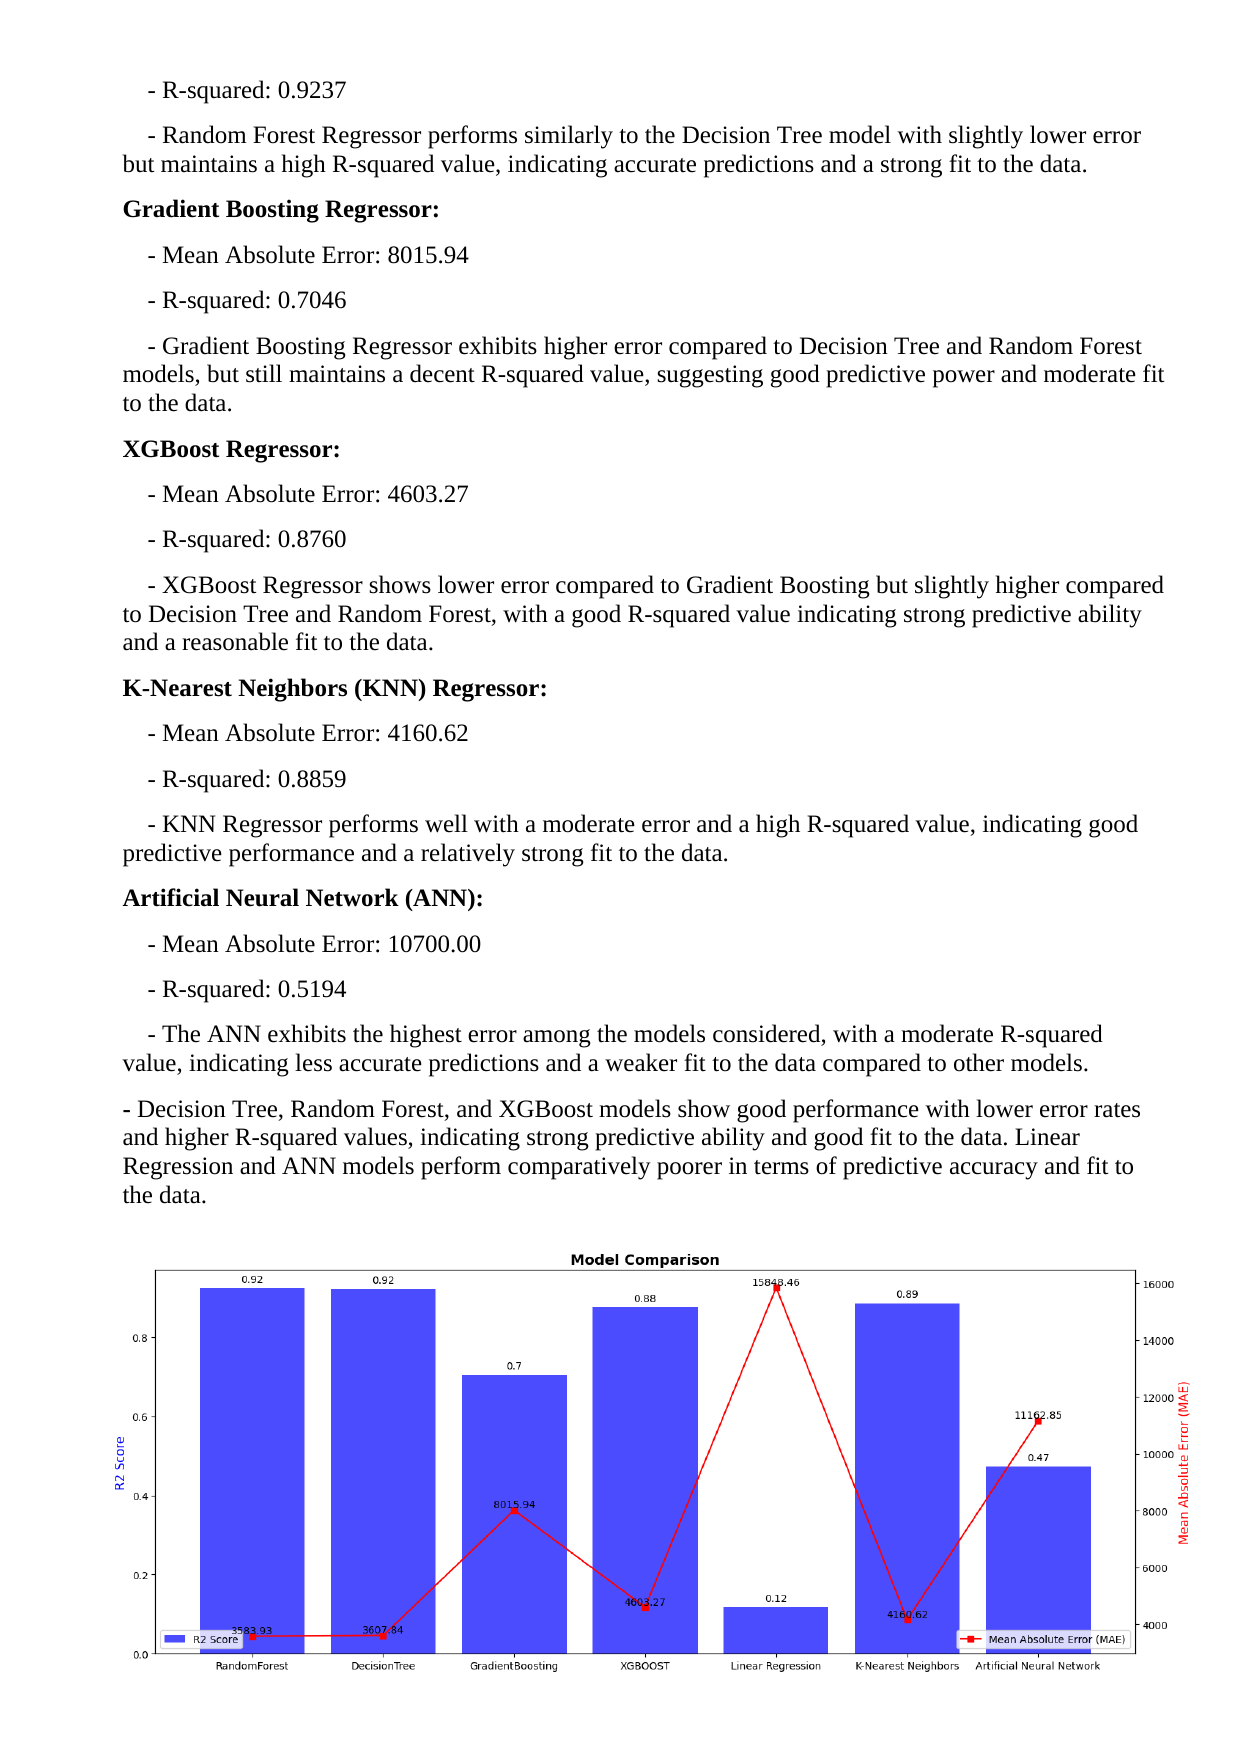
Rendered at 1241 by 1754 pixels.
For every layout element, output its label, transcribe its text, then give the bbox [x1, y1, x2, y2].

text - R-squared: 0.9237 [122, 240, 1165, 269]
text - Mean Absolute Error: 4603.27 [122, 644, 1165, 673]
text - Mean Absolute Error: 4160.62 [122, 883, 1165, 912]
text - Decision Tree Regressor shows relatively low error and high R-squared value, indicating good predictive performance and a strong fit to the data. [122, 75, 1165, 132]
text - Mean Absolute Error: 10700.00 [122, 1094, 1165, 1122]
text - Mean Absolute Error: 3583.93 [122, 194, 1165, 223]
text K-Nearest Neighbors (KNN) Regressor: [122, 838, 1165, 867]
text - KNN Regressor performs well with a moderate error and a high R-squared value, indicating good predictive performance and a relatively strong fit to the data. [122, 974, 1165, 1032]
text - Random Forest Regressor performs similarly to the Decision Tree model with slightly lower error but maintains a high R-squared value, indicating accurate predictions and a strong fit to the data. [122, 285, 1165, 343]
text Gradient Boosting Regressor: [122, 359, 1165, 388]
text - Mean Absolute Error: 8015.94 [122, 405, 1165, 434]
text - R-squared: 0.7046 [122, 450, 1165, 479]
text XGBoost Regressor: [122, 599, 1165, 627]
picture [107, 1322, 1198, 1754]
text Random Forest Regressor: [122, 149, 1165, 178]
text - R-squared: 0.8760 [122, 689, 1165, 718]
text - Gradient Boosting Regressor exhibits higher error compared to Decision Tree and Random Forest models, but still maintains a decent R-squared value, suggesting good predictive power and moderate fit to the data. [122, 496, 1165, 582]
text Artificial Neural Network (ANN): [122, 1048, 1165, 1077]
text - XGBoost Regressor shows lower error compared to Gradient Boosting but slightly higher compared to Decision Tree and Random Forest, with a good R-squared value indicating strong predictive ability and a reasonable fit to the data. [122, 735, 1165, 821]
text - The ANN exhibits the highest error among the models considered, with a moderate R-squared value, indicating less accurate predictions and a weaker fit to the data compared to other models. [122, 1184, 1165, 1242]
text - R-squared: 0.5194 [122, 1139, 1165, 1168]
text - R-squared: 0.8859 [122, 929, 1165, 957]
